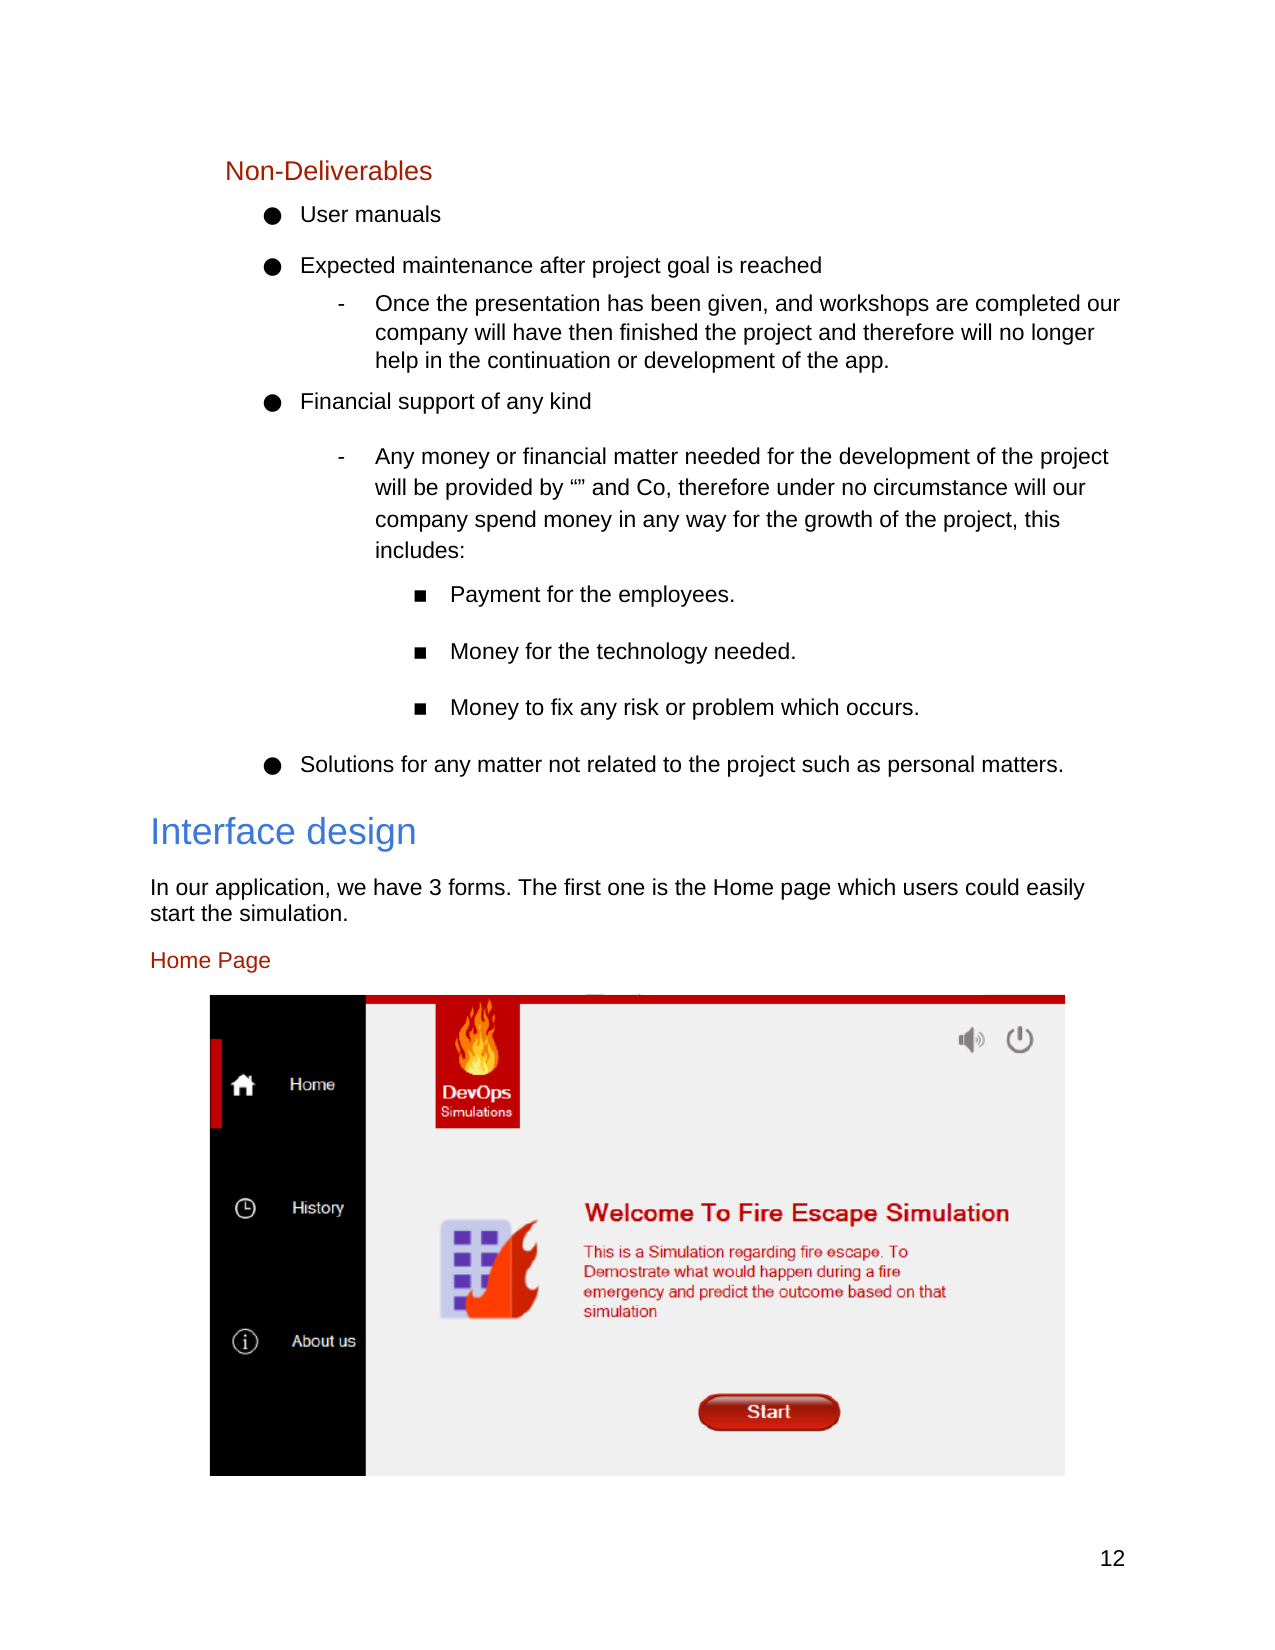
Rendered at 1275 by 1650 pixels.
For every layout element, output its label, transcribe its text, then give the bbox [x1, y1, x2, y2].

subtitle Non-Deliverables [225, 155, 1125, 186]
list Solutions for any matter not related to the project such as personal matters. [262, 738, 1125, 785]
text In our application, we have 3 forms. The first one is the Home page which users could easily start the simulation. [150, 873, 1125, 926]
list User manuals [262, 188, 1125, 236]
list Once the presentation has been given, and workshops are completed our company will have then finished the project and therefore will no longer help in the continuation or development of the app. [337, 290, 1125, 373]
list Payment for the employees. [450, 569, 1125, 616]
list Money to fix any risk or problem which occurs. [450, 682, 1125, 729]
text Home Page [150, 947, 1125, 973]
list Any money or financial matter needed for the development of the project will be provided by “” and Co, therefore under no circumstance will our company spend money in any way for the growth of the project, this includes: [337, 443, 1125, 564]
picture [209, 994, 1066, 1476]
list Financial support of any kind [262, 375, 1125, 422]
list Money for the technology needed. [450, 625, 1125, 672]
list Expected maintenance after project goal is reached [262, 239, 1125, 286]
text Interface design [150, 809, 1125, 853]
